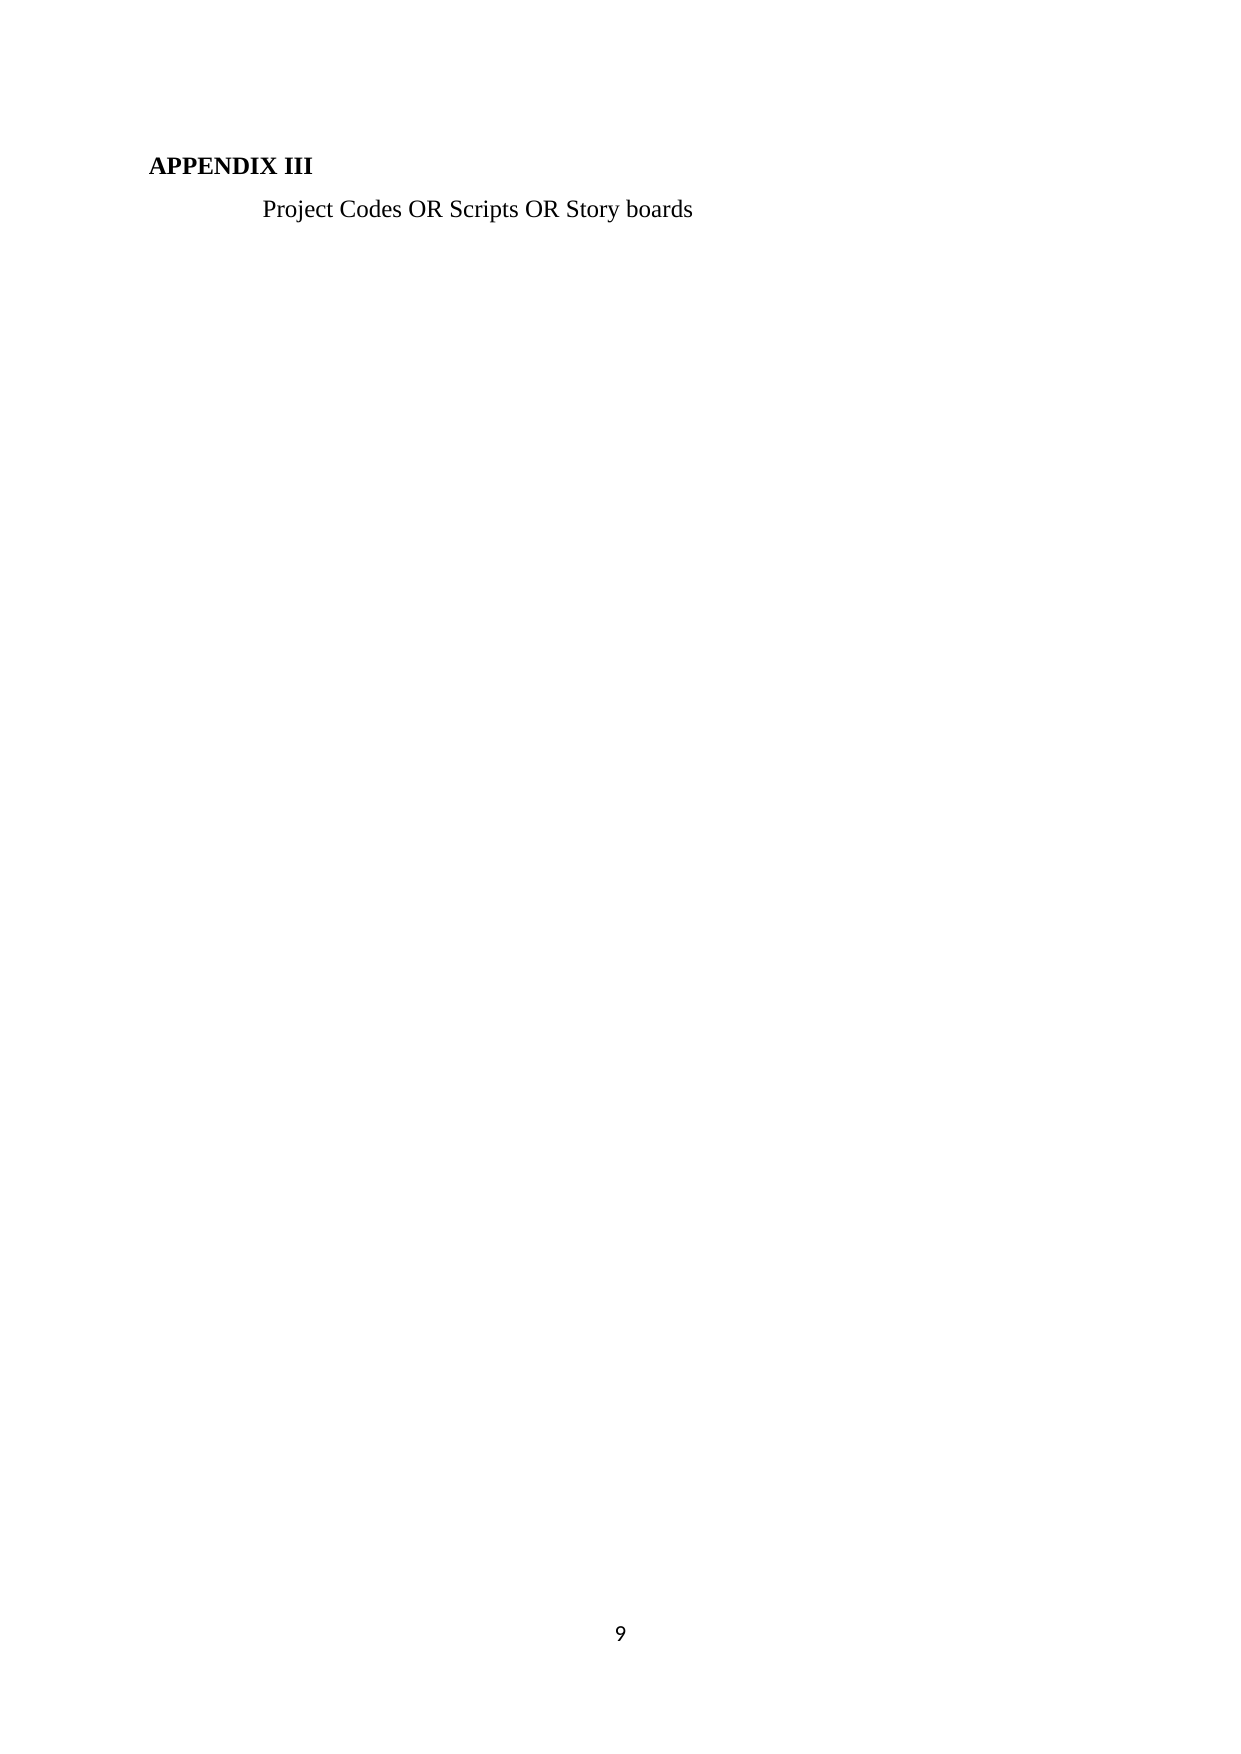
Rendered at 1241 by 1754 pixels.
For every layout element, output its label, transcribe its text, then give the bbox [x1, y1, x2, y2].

subtitle APPENDIX III [148, 151, 1102, 180]
list Project Codes OR Scripts OR Story boards [262, 194, 1102, 223]
